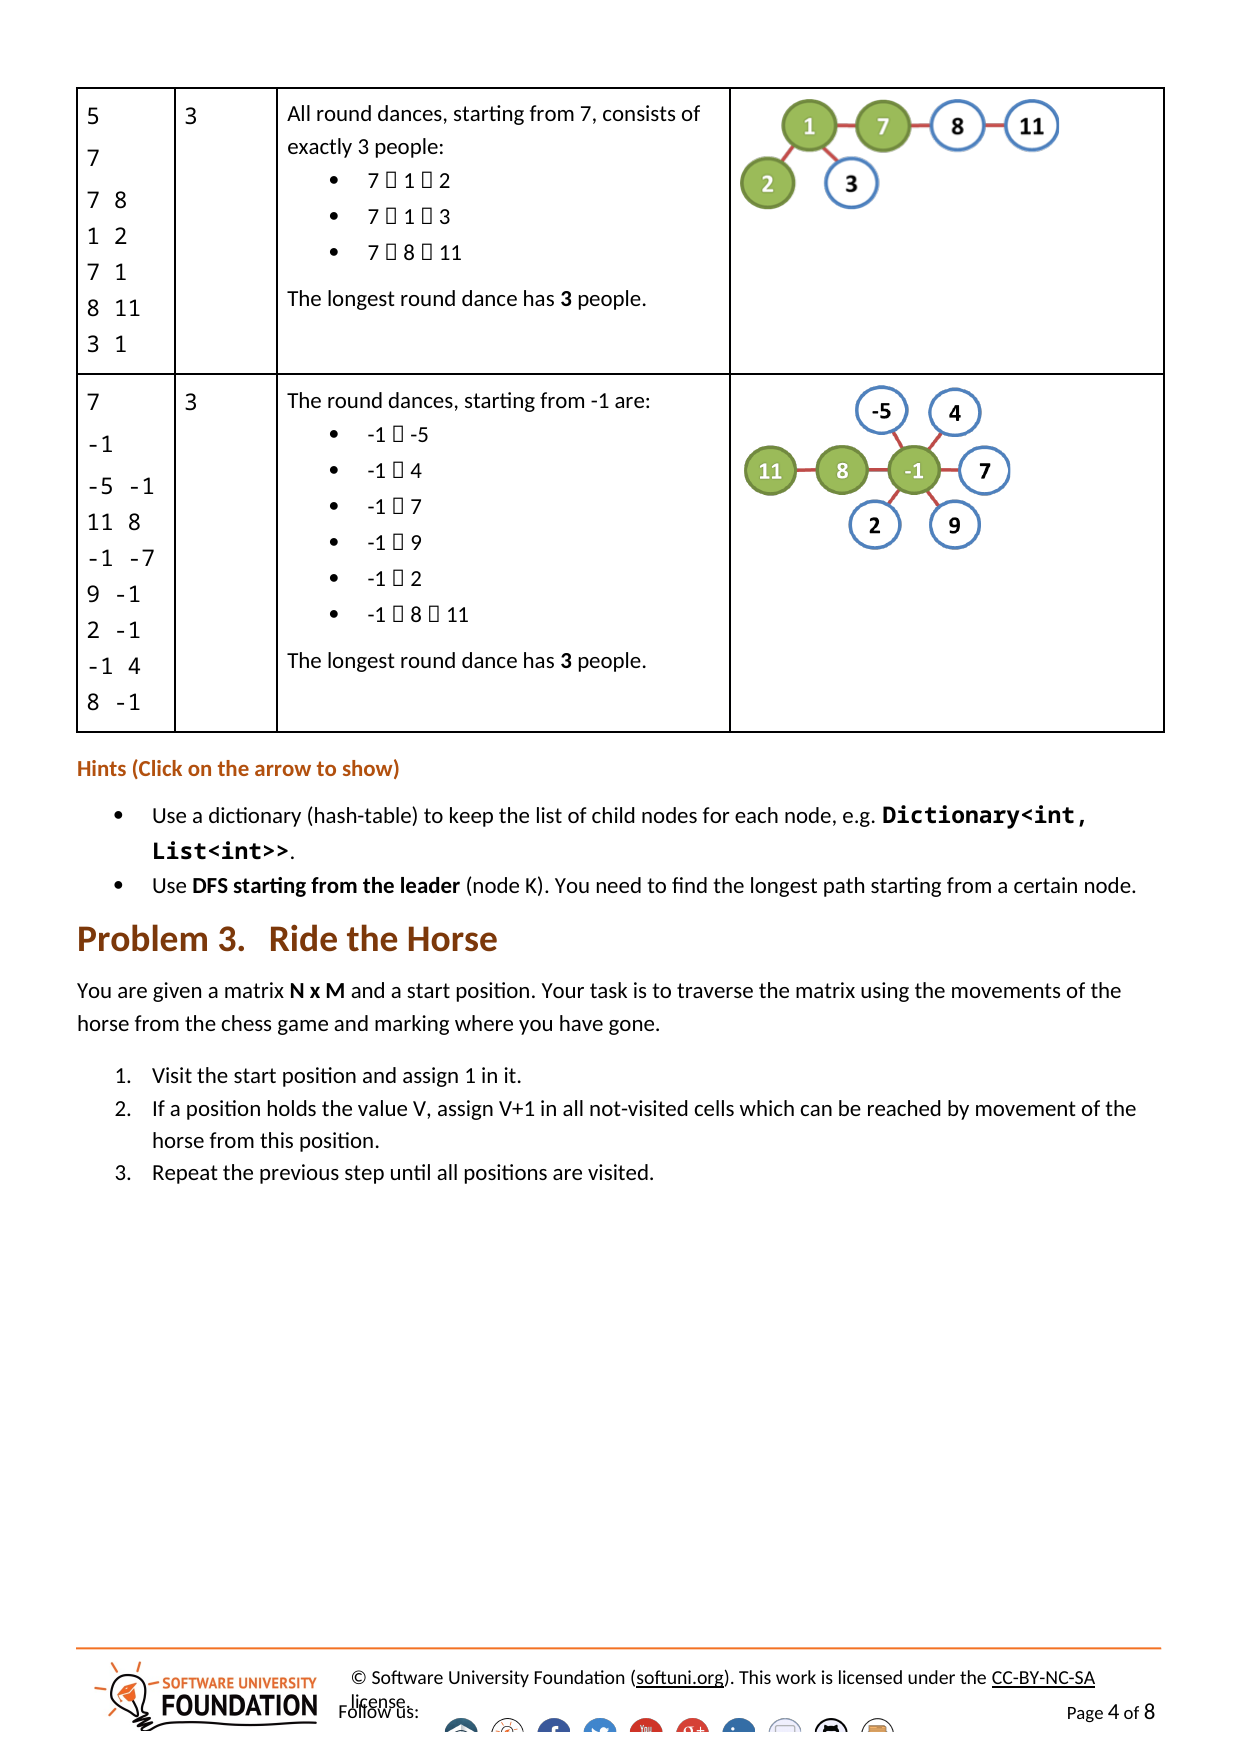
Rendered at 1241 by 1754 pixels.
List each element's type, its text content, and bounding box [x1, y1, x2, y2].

picture [722, 1718, 755, 1732]
picture [491, 1718, 524, 1732]
picture [740, 99, 1060, 210]
picture [740, 385, 1011, 554]
picture [676, 1718, 709, 1732]
table_cell 5 7 7 8 1 2 7 1 8 11 3 1 [78, 89, 174, 373]
table_cell [731, 89, 1163, 373]
picture [93, 1661, 317, 1731]
picture [629, 1718, 663, 1732]
picture [861, 1718, 894, 1732]
list Visit the start position and assign 1 in it. [114, 1062, 1163, 1090]
table_cell 7 -1 -5 -1 11 8 -1 -7 9 -1 2 -1 -1 4 8 -1 [78, 375, 174, 731]
subtitle Ride the Horse [77, 915, 1163, 961]
list Repeat the previous step until all positions are visited. [114, 1158, 1163, 1186]
table_cell [731, 375, 1163, 731]
table_cell 3 [176, 89, 276, 373]
table_cell 3 [176, 375, 276, 731]
table_cell All round dances, starting from 7, consists of exactly 3 people: 7  1  2 7  1  3 7  8  11 The longest round dance has 3 people. [278, 89, 729, 373]
picture [768, 1718, 802, 1732]
picture [537, 1718, 570, 1732]
picture [583, 1718, 617, 1732]
text You are given a matrix N x M and a start position. Your task is to traverse the matrix using the movements of the horse from the chess game and marking where you have gone. [77, 976, 1163, 1037]
list Use a dictionary (hash-table) to keep the list of child nodes for each node, e.g. Dictionary<int, List<int>>. [114, 799, 1163, 866]
table_cell The round dances, starting from -1 are: -1  -5 -1  4 -1  7 -1  9 -1  2 -1  8  11 The longest round dance has 3 people. [278, 375, 729, 731]
list If a position holds the value V, assign V+1 in all not-visited cells which can be reached by movement of the horse from this position. [114, 1094, 1163, 1154]
subtitle Hints (Click on the arrow to show) [77, 754, 1163, 782]
picture [444, 1718, 478, 1732]
list Use DFS starting from the leader (node K). You need to find the longest path starting from a certain node. [114, 871, 1163, 899]
picture [814, 1718, 848, 1732]
